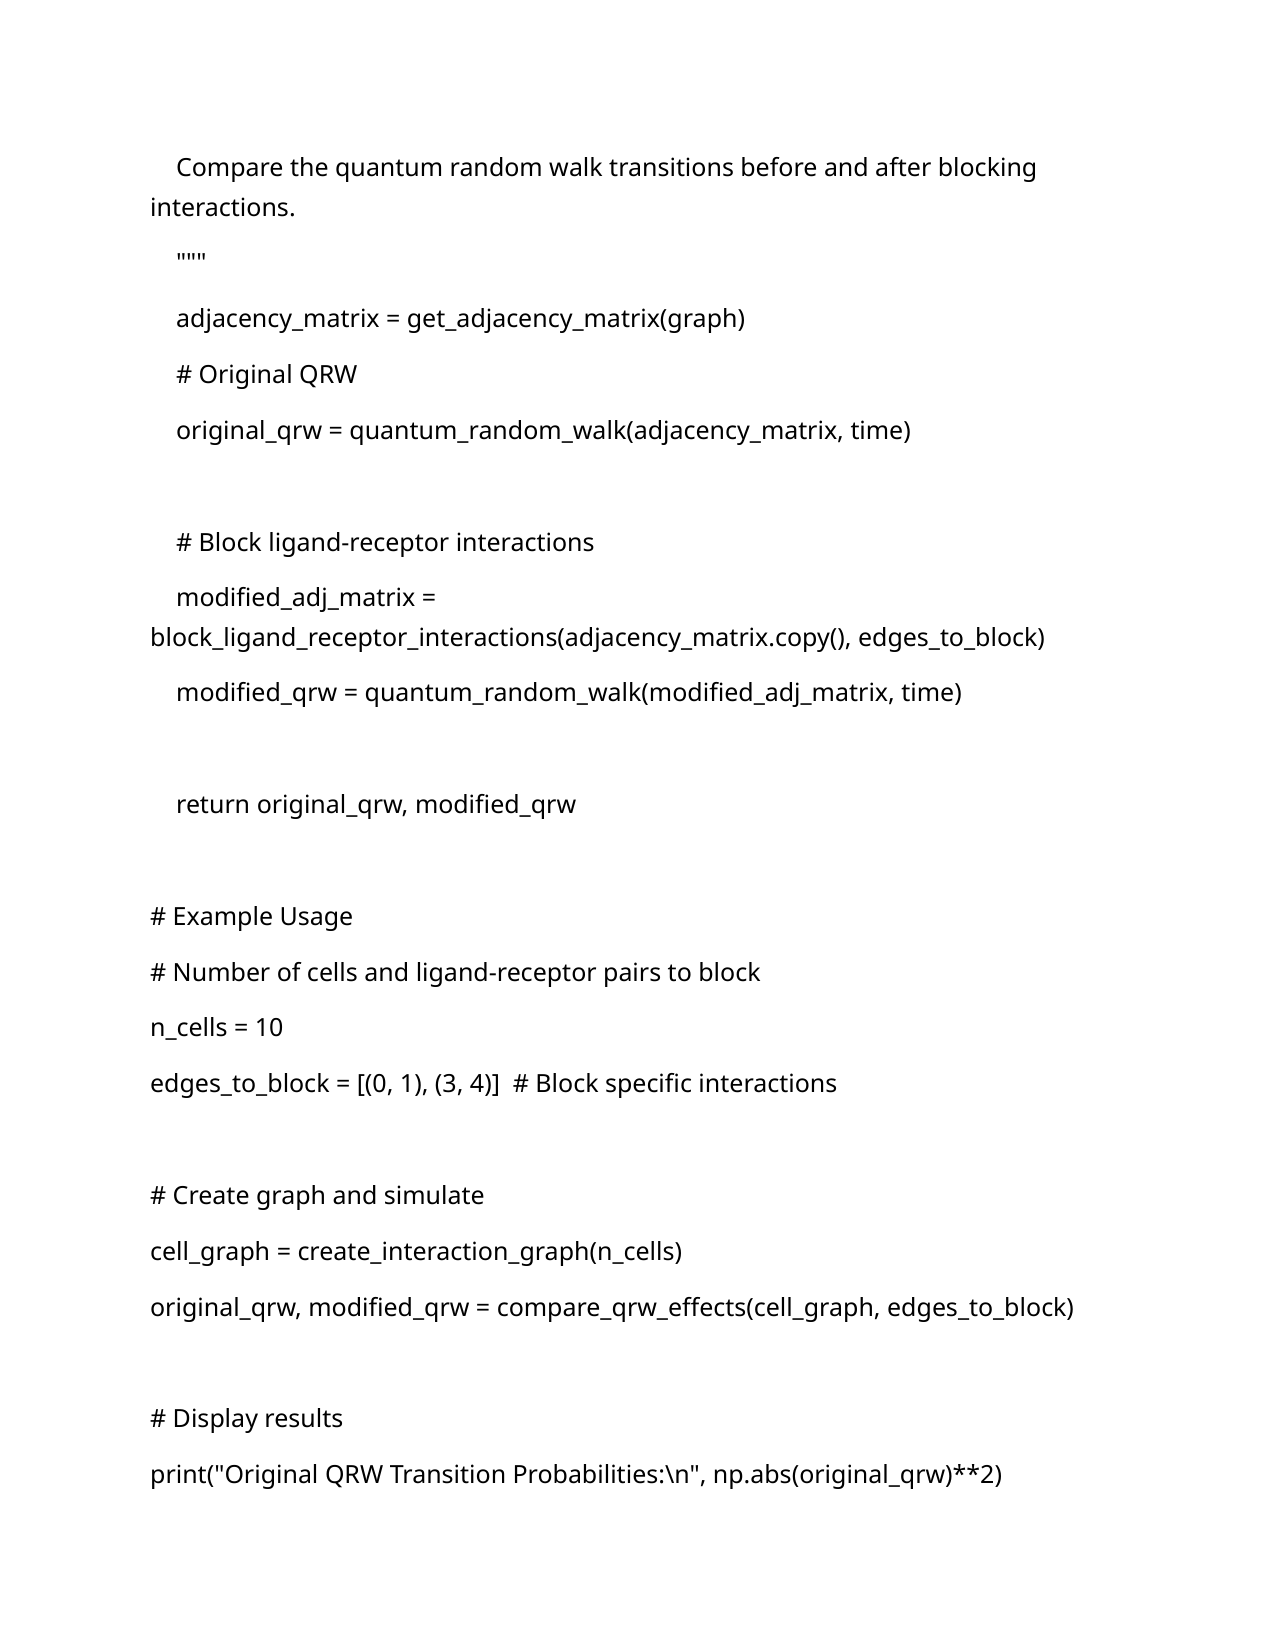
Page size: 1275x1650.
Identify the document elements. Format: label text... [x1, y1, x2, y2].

text Compare the quantum random walk transitions before and after blocking interactions. [150, 150, 1125, 223]
text original_qrw, modified_qrw = compare_qrw_effects(cell_graph, edges_to_block) [150, 1289, 1125, 1323]
text original_qrw = quantum_random_walk(adjacency_matrix, time) [150, 412, 1125, 447]
text # Block ligand-receptor interactions [150, 524, 1125, 558]
text modified_adj_matrix = block_ligand_receptor_interactions(adjacency_matrix.copy(), edges_to_block) [150, 580, 1125, 653]
text n_cells = 10 [150, 1010, 1125, 1044]
text # Number of cells and ligand-receptor pairs to block [150, 954, 1125, 988]
text adjacency_matrix = get_adjacency_matrix(graph) [150, 301, 1125, 335]
text # Create graph and simulate [150, 1177, 1125, 1212]
text # Example Usage [150, 898, 1125, 932]
text print("Original QRW Transition Probabilities:\n", np.abs(original_qrw)**2) [150, 1457, 1125, 1491]
text edges_to_block = [(0, 1), (3, 4)] # Block specific interactions [150, 1066, 1125, 1100]
text # Display results [150, 1401, 1125, 1435]
text # Original QRW [150, 357, 1125, 391]
text """ [150, 245, 1125, 279]
text cell_graph = create_interaction_graph(n_cells) [150, 1233, 1125, 1267]
text modified_qrw = quantum_random_walk(modified_adj_matrix, time) [150, 675, 1125, 709]
text return original_qrw, modified_qrw [150, 787, 1125, 821]
